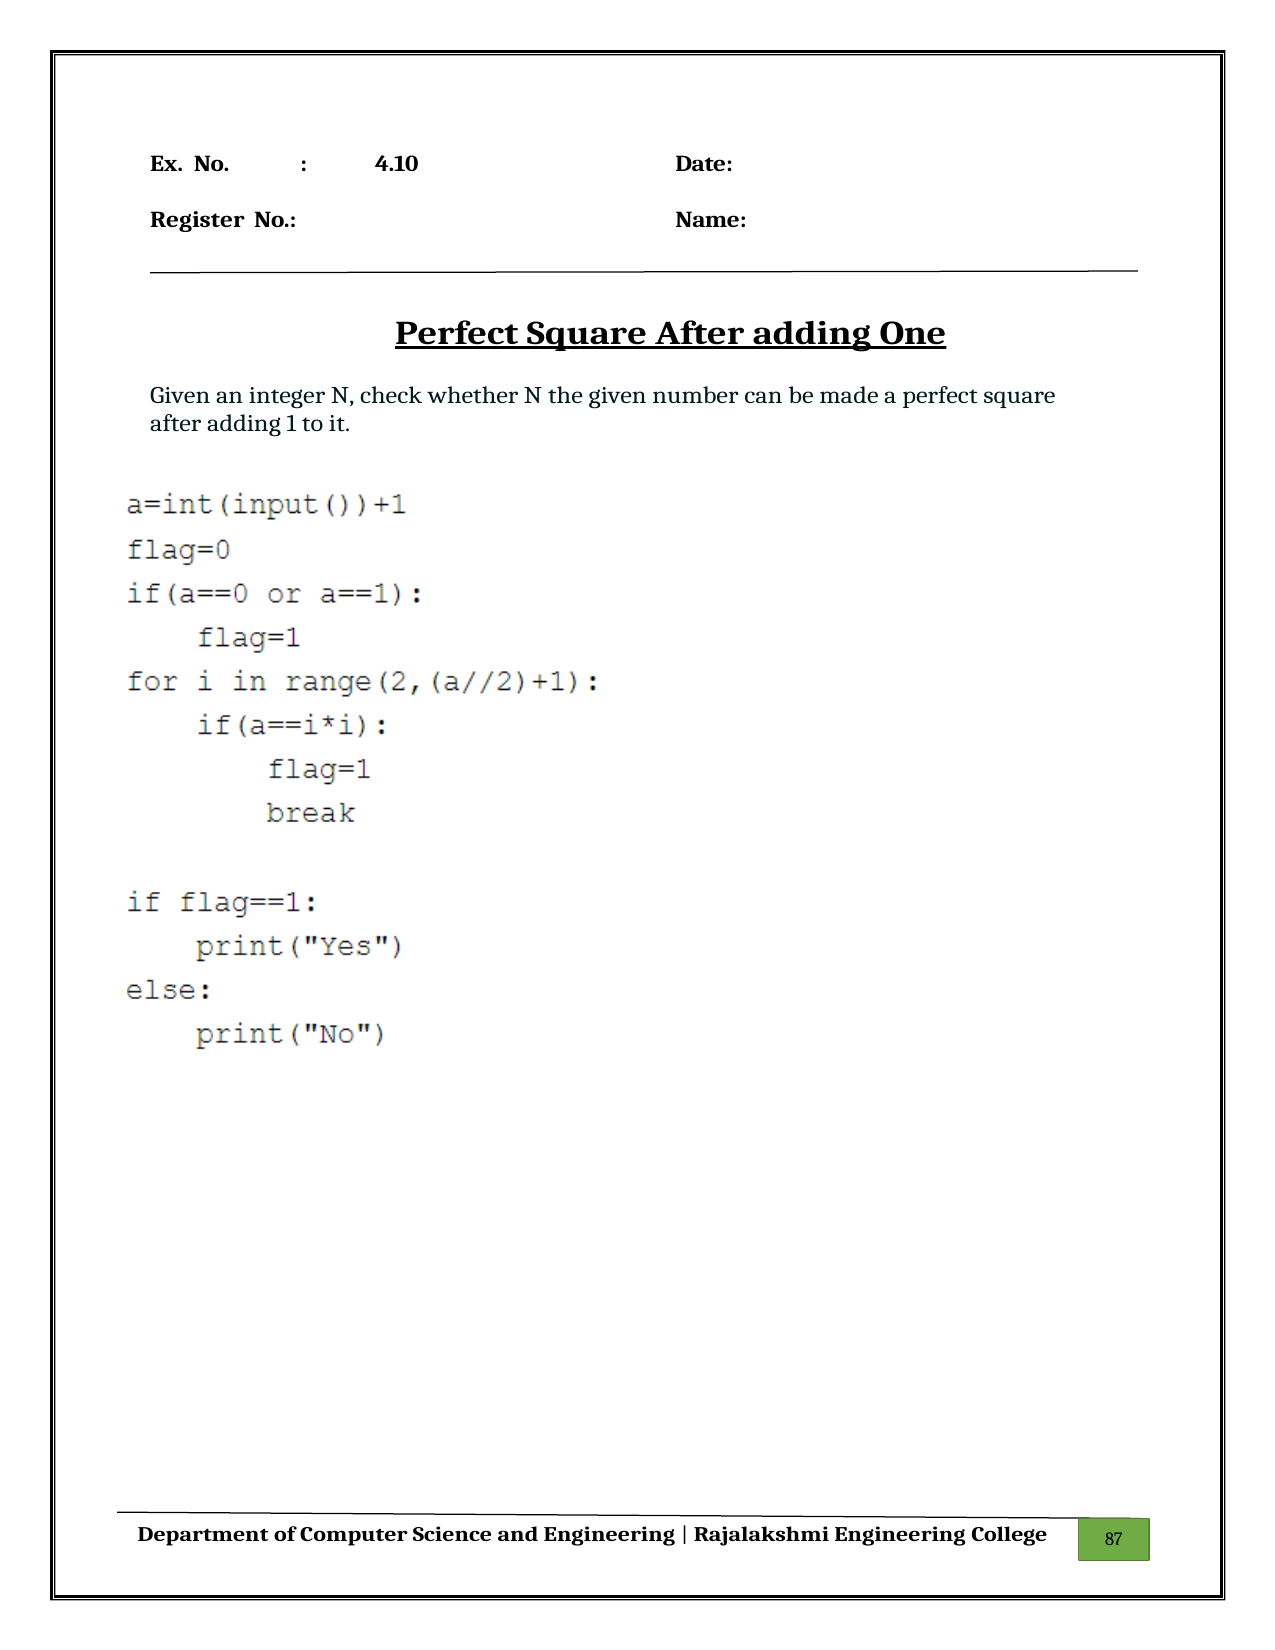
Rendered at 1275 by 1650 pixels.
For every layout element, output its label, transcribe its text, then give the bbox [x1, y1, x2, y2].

picture [127, 491, 603, 1057]
text Given an integer N, check whether N the given number can be made a perfect square after adding 1 to it. [150, 382, 1107, 438]
text Register No.: Name: [150, 206, 1150, 233]
text Ex. No. : 4.10 Date: [150, 151, 1150, 177]
subtitle Perfect Square After adding One [252, 314, 1089, 352]
